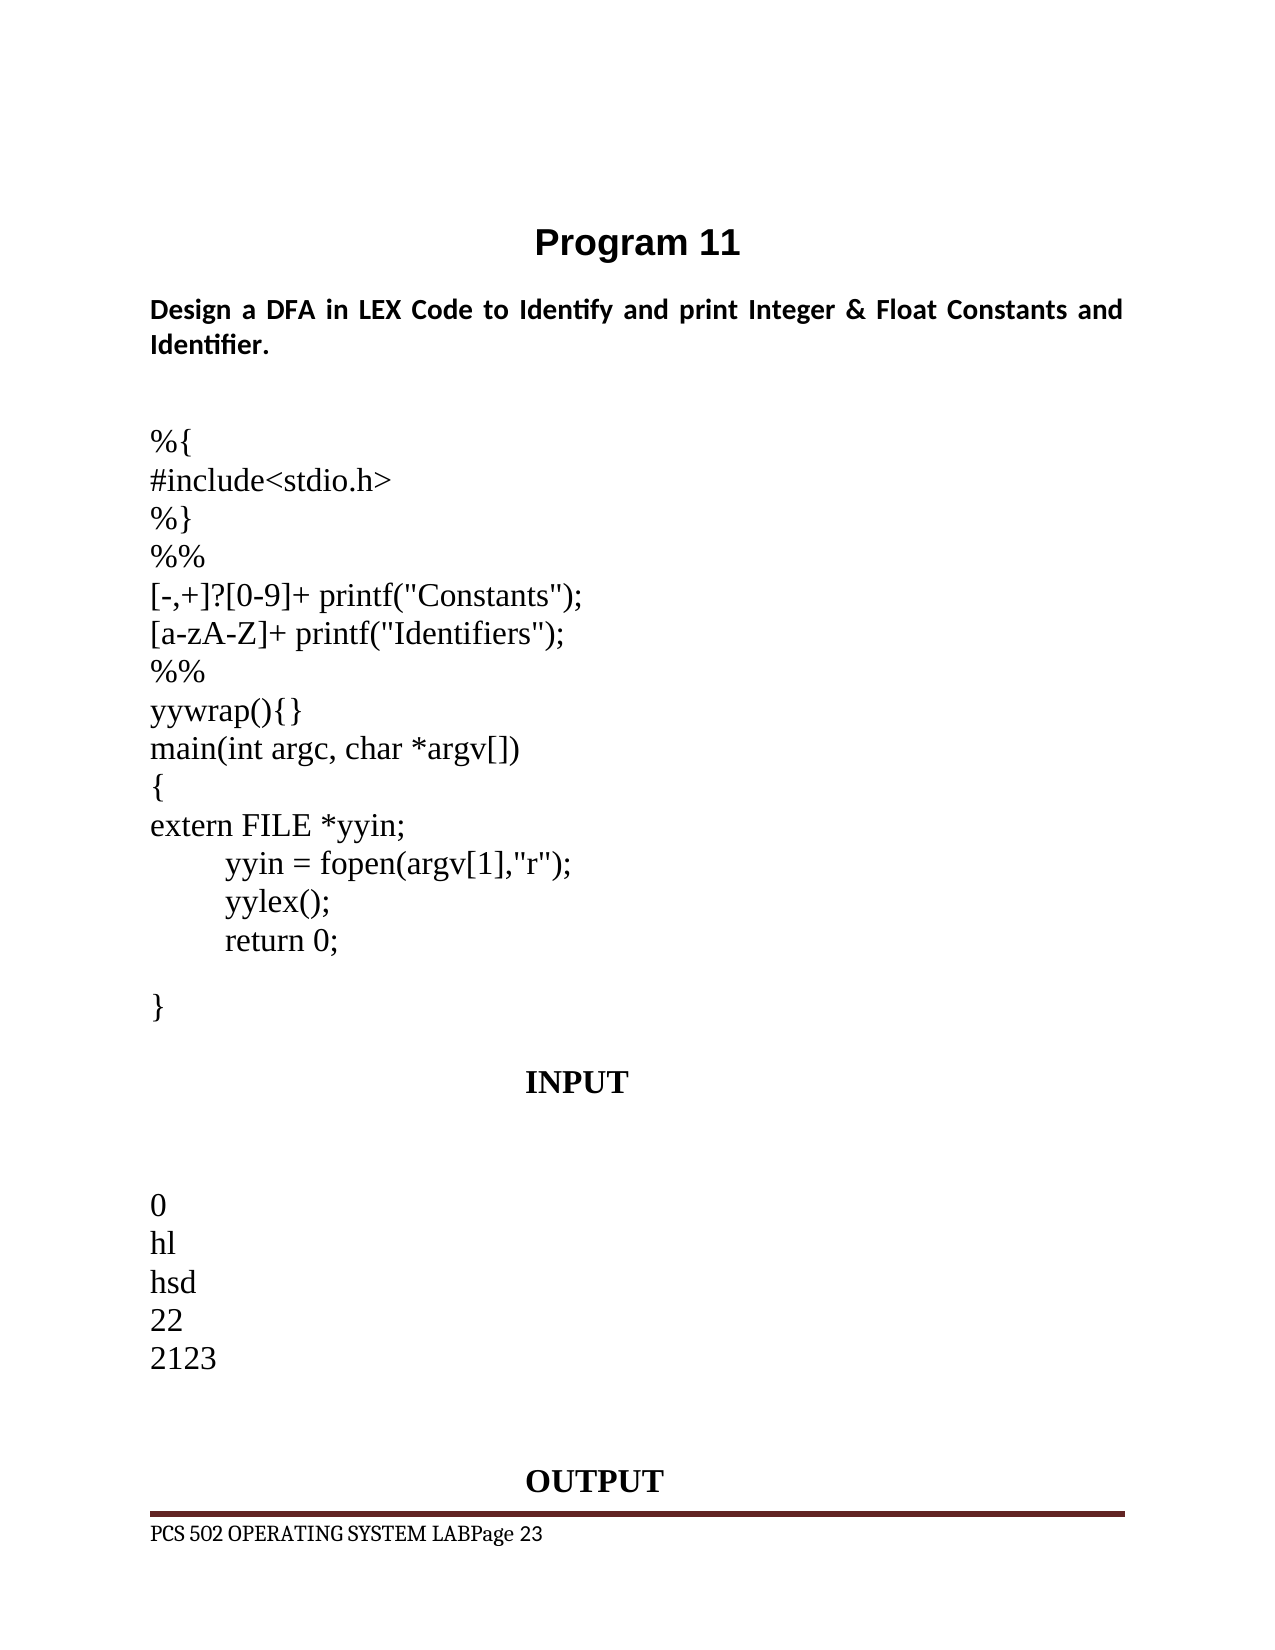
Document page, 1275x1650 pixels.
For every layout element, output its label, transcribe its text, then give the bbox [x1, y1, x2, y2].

text INPUT [150, 1063, 1125, 1101]
text %{ [150, 421, 1125, 460]
text [-,+]?[0-9]+ printf("Constants"); [150, 575, 1125, 613]
text 22 [150, 1300, 1125, 1338]
text %% [150, 536, 1125, 575]
text { [150, 766, 1125, 805]
text hsd [150, 1262, 1125, 1300]
text [a-zA-Z]+ printf("Identifiers"); [150, 613, 1125, 651]
text yywrap(){} [150, 690, 1125, 728]
text %% [150, 651, 1125, 690]
text OUTPUT [150, 1461, 1125, 1499]
text #include<stdio.h> [150, 460, 1125, 498]
text 2123 [150, 1338, 1125, 1377]
text 0 [150, 1185, 1125, 1223]
text %} [150, 498, 1125, 536]
text } [150, 986, 1125, 1024]
text Program 11 [150, 220, 1125, 263]
text extern FILE *yyin; [150, 805, 1125, 843]
text yyin = fopen(argv[1],"r"); [150, 843, 1125, 881]
text hl [150, 1223, 1125, 1262]
text yylex(); [150, 881, 1125, 920]
text Design a DFA in LEX Code to Identify and print Integer & Float Constants and Identifier. [150, 291, 1125, 362]
text return 0; [150, 920, 1125, 958]
text main(int argc, char *argv[]) [150, 728, 1125, 766]
